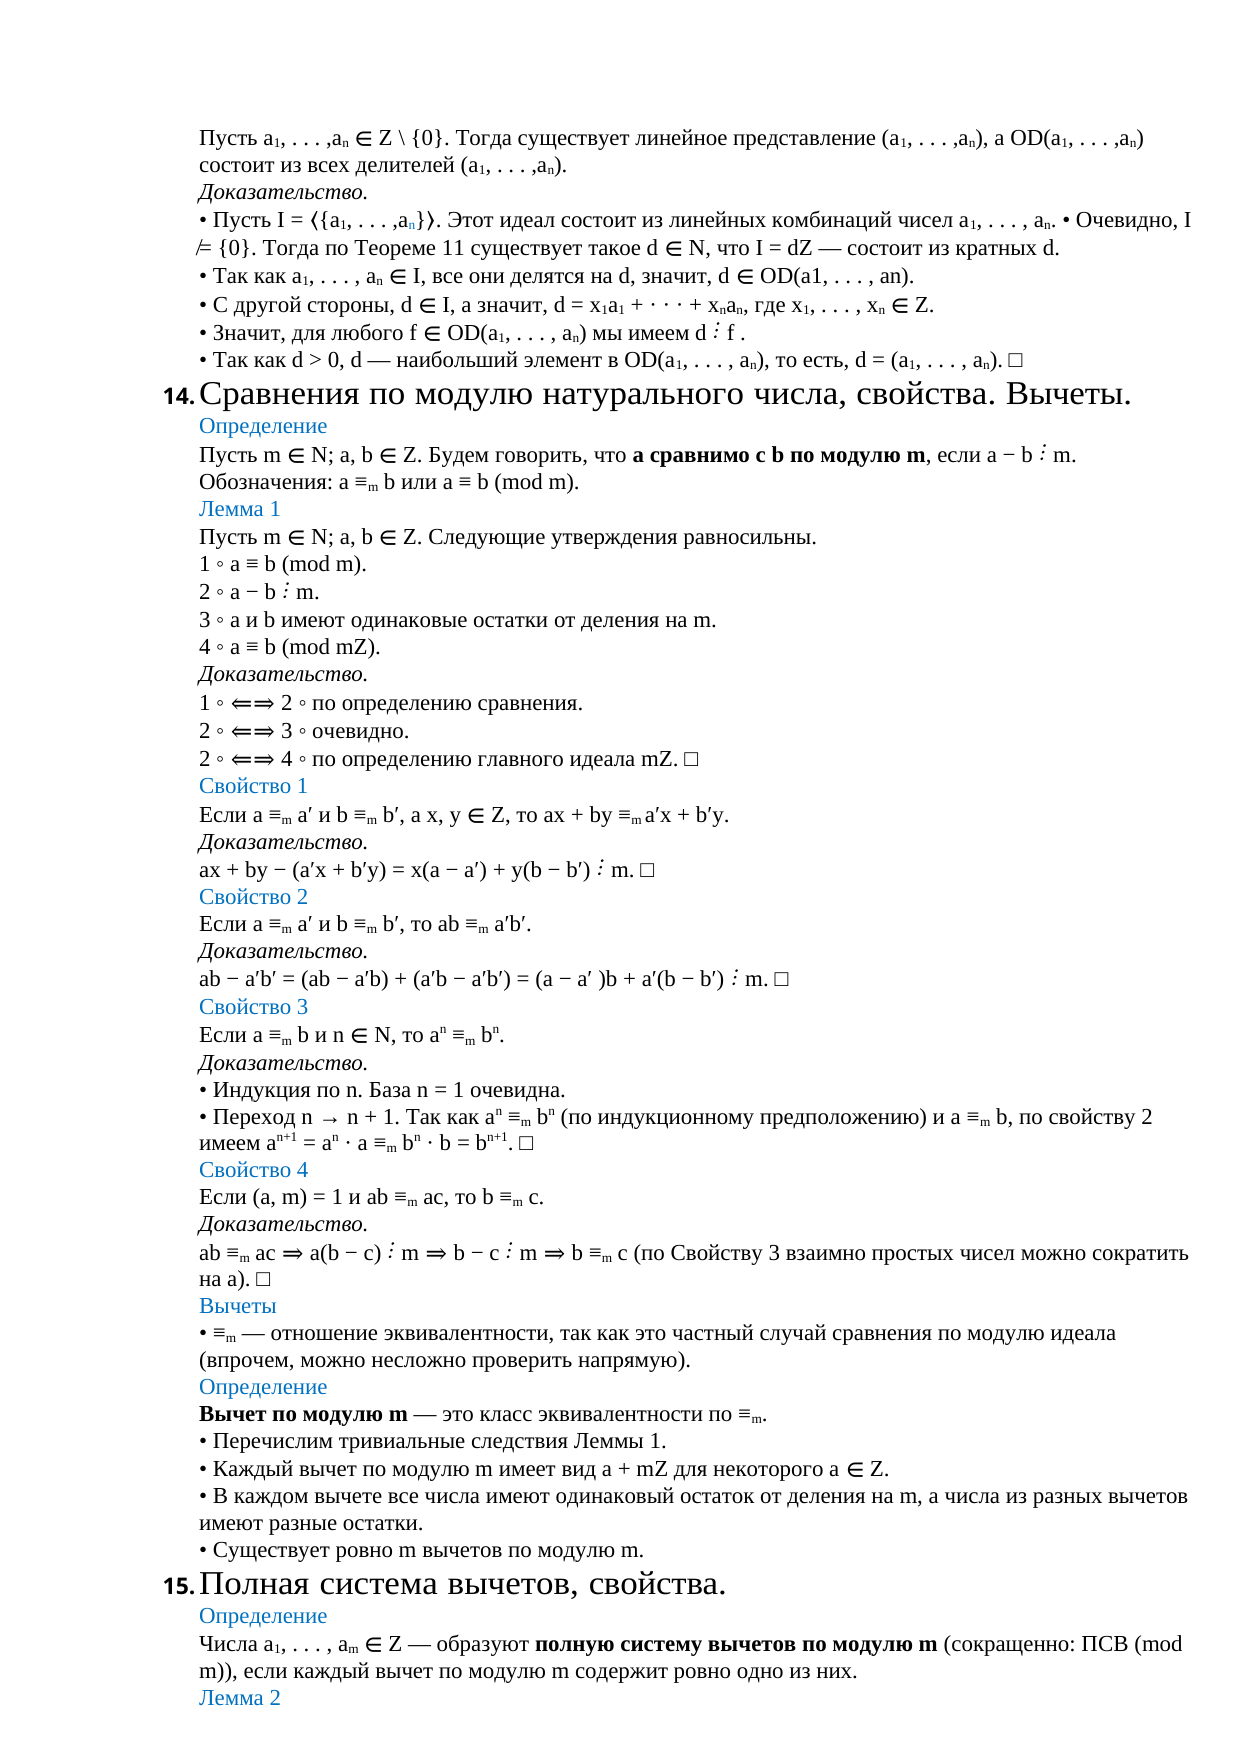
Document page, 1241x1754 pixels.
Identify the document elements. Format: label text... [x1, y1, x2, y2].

list • Каждый вычет по модулю m имеет вид a + mZ для некоторого a ∈ Z. [199, 1454, 1196, 1482]
list Определение [199, 412, 1196, 439]
list • Пусть I = ⟨{a1, . . . ,an}⟩. Этот идеал состоит из линейных комбинаций чисел a1, . . . , an. • Очевидно, I ̸= {0}. Тогда по Теореме 11 существует такое d ∈ N, что I = dZ — состоит из кратных d. [199, 205, 1196, 260]
list • Существует ровно m вычетов по модулю m. [199, 1536, 1196, 1562]
list Обозначения: a ≡m b или a ≡ b (mod m). [199, 468, 1196, 494]
list Свойство 3 [199, 993, 1196, 1019]
list Числа a1, . . . , am ∈ Z — образуют полную систему вычетов по модулю m (сокращенно: ПСВ (mod m)), если каждый вычет по модулю m содержит ровно одно из них. [199, 1629, 1196, 1683]
list Определение [199, 1602, 1196, 1628]
list • Так как a1, . . . , an ∈ I, все они делятся на d, значит, d ∈ OD(a1, . . . , an). [199, 261, 1196, 289]
list Свойство 2 [199, 883, 1196, 910]
list Полная система вычетов, свойства. [162, 1563, 1196, 1601]
list • Значит, для любого f ∈ OD(a1, . . . , an) мы имеем d f . [199, 318, 1196, 346]
list Доказательство. [199, 1048, 1196, 1075]
list ab ≡m ac ⇒ a(b − c) m ⇒ b − c m ⇒ b ≡m c (по Свойству 3 взаимно простых чисел можно сократить на a). □ [199, 1237, 1196, 1291]
list Доказательство. [199, 660, 1196, 686]
list 2 ◦ ⇐⇒ 4 ◦ по определению главного идеала mZ. □ [199, 744, 1196, 772]
list 1 ◦ a ≡ b (mod m). [199, 551, 1196, 577]
list • ≡m — отношение эквивалентности, так как это частный случай сравнения по модулю идеала (впрочем, можно несложно проверить напрямую). [199, 1319, 1196, 1372]
list Лемма 1 [199, 495, 1196, 521]
list Пусть m ∈ N; a, b ∈ Z. Будем говорить, что a сравнимо с b по модулю m, если a − b m. [199, 439, 1196, 467]
list Доказательство. [199, 828, 1196, 854]
list 4 ◦ a ≡ b (mod mZ). [199, 633, 1196, 659]
list 1 ◦ ⇐⇒ 2 ◦ по определению сравнения. [199, 687, 1196, 715]
list Если a ≡m a′ и b ≡m b′, то ab ≡m a′b′. [199, 911, 1196, 937]
list • Так как d > 0, d — наибольший элемент в OD(a1, . . . , an), то есть, d = (a1, . . . , an). □ [199, 346, 1196, 373]
list Свойство 1 [199, 772, 1196, 799]
list Вычеты [199, 1292, 1196, 1318]
list Пусть a1, . . . ,an ∈ Z \ {0}. Тогда существует линейное представление (a1, . . . ,an), а OD(a1, . . . ,an) состоит из всех делителей (a1, . . . ,an). [199, 123, 1196, 177]
list • В каждом вычете все числа имеют одинаковый остаток от деления на m, а числа из разных вычетов имеют разные остатки. [199, 1482, 1196, 1535]
list Вычет по модулю m — это класс эквивалентности по ≡m. [199, 1400, 1196, 1426]
list Определение [199, 1373, 1196, 1399]
list Доказательство. [199, 178, 1196, 204]
list Доказательство. [199, 938, 1196, 964]
list ab − a′b′ = (ab − a′b) + (a′b − a′b′) = (a − a′ )b + a′(b − b′) m. □ [199, 965, 1196, 992]
list • Переход n → n + 1. Так как an ≡m bn (по индукционному предположению) и a ≡m b, по свойству 2 имеем an+1 = an · a ≡m bn · b = bn+1. □ [199, 1103, 1196, 1155]
list • Перечислим тривиальные следствия Леммы 1. [199, 1427, 1196, 1453]
list Сравнения по модулю натурального числа, свойства. Вычеты. [162, 373, 1196, 412]
list Свойство 4 [199, 1156, 1196, 1182]
list 3 ◦ a и b имеют одинаковые остатки от деления на m. [199, 606, 1196, 632]
list 2 ◦ ⇐⇒ 3 ◦ очевидно. [199, 716, 1196, 743]
list • Индукция по n. База n = 1 очевидна. [199, 1076, 1196, 1102]
list 2 ◦ a − b m. [199, 578, 1196, 605]
list Если (a, m) = 1 и ab ≡m ac, то b ≡m c. [199, 1183, 1196, 1209]
list Пусть m ∈ N; a, b ∈ Z. Следующие утверждения равносильны. [199, 522, 1196, 550]
list Лемма 2 [199, 1684, 1196, 1710]
list Если a ≡m a′ и b ≡m b′, а x, y ∈ Z, то ax + by ≡m a′x + b′y. [199, 799, 1196, 827]
list Если a ≡m b и n ∈ N, то an ≡m bn. [199, 1020, 1196, 1048]
list Доказательство. [199, 1210, 1196, 1237]
list • С другой стороны, d ∈ I, а значит, d = x1a1 + · · · + xnan, где x1, . . . , xn ∈ Z. [199, 289, 1196, 317]
list ax + by − (a′x + b′y) = x(a − a′) + y(b − b′) m. □ [199, 855, 1196, 883]
